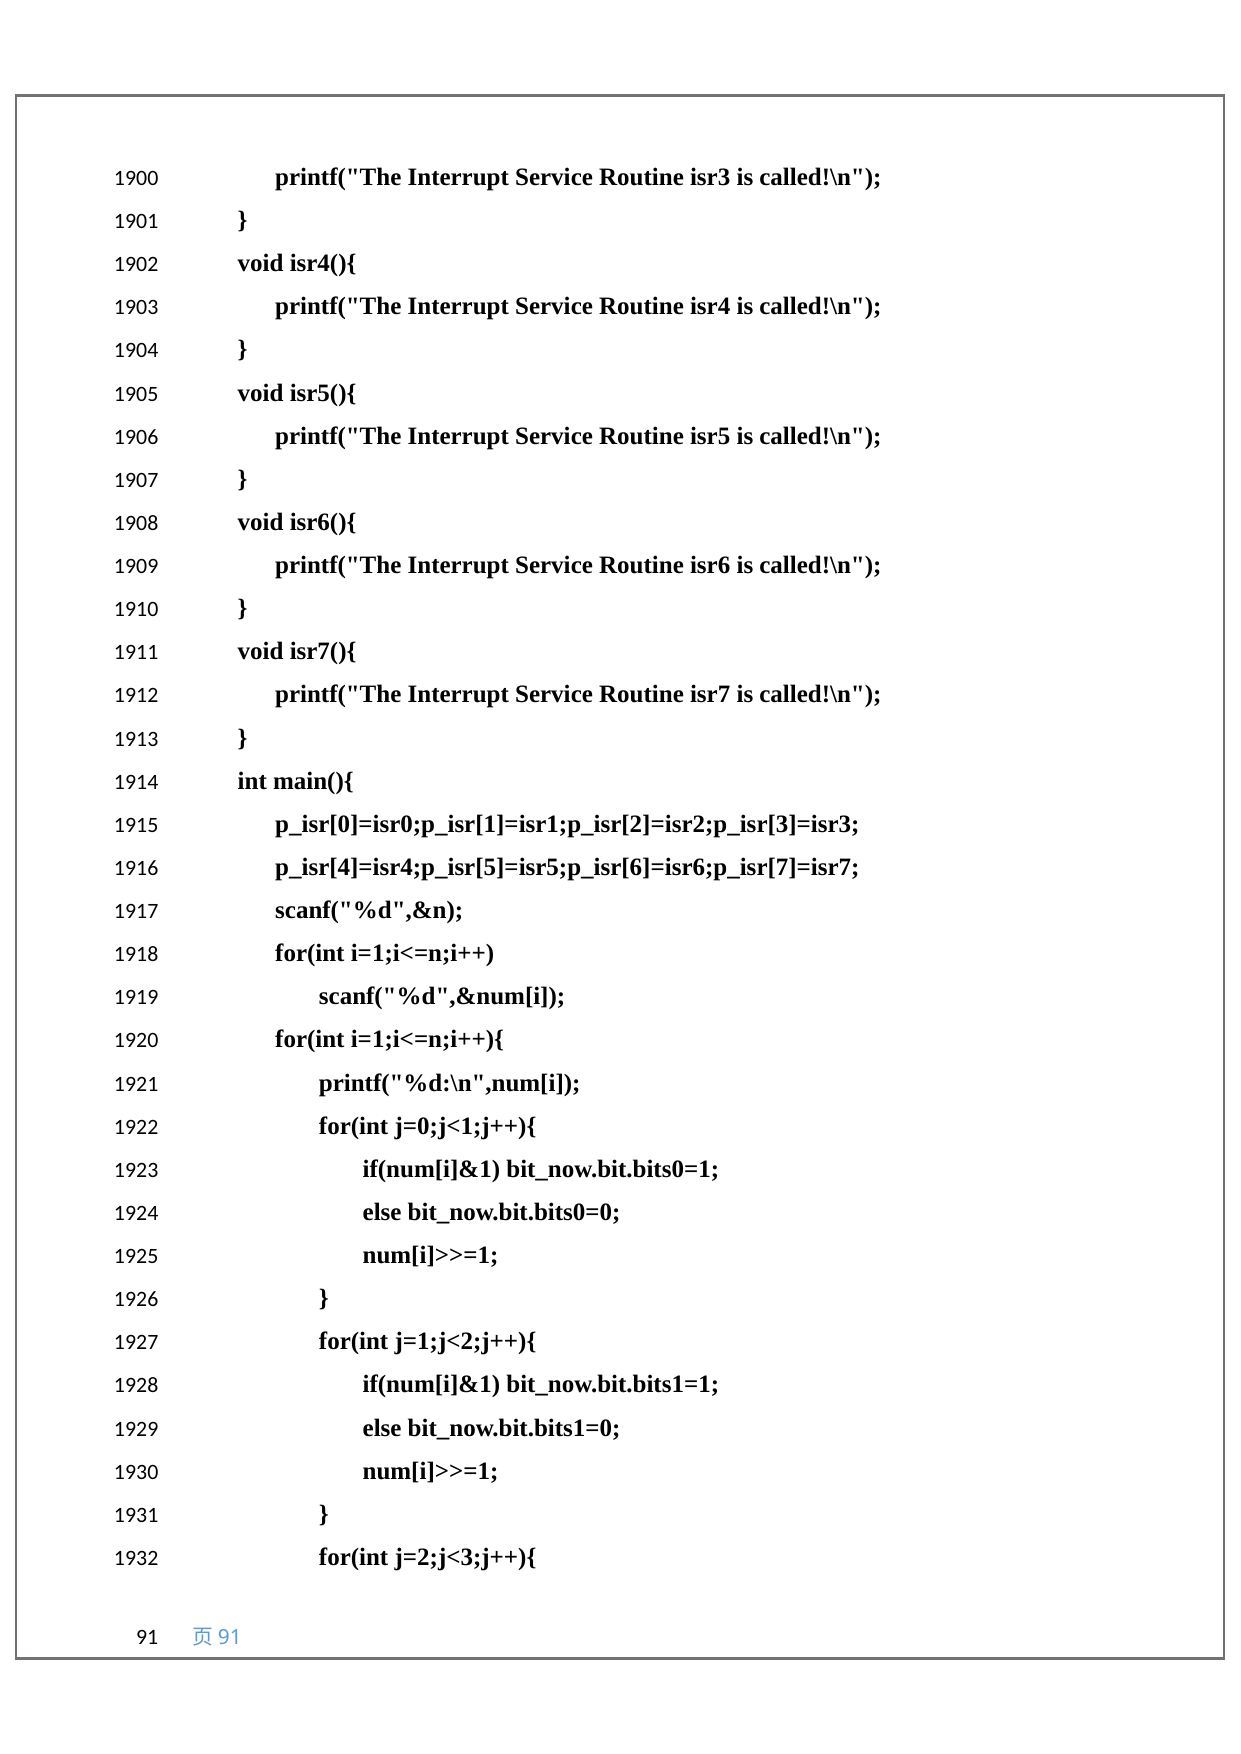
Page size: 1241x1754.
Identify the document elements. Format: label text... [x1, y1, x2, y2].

text printf("The Interrupt Service Routine isr7 is called!\n"); [187, 679, 1053, 708]
text } [187, 593, 1053, 622]
text void isr6(){ [187, 507, 1053, 536]
text for(int j=1;j<2;j++){ [187, 1326, 1053, 1355]
text printf("The Interrupt Service Routine isr5 is called!\n"); [187, 421, 1053, 449]
text if(num[i]&1) bit_now.bit.bits0=1; [187, 1154, 1053, 1183]
text printf("%d:\n",num[i]); [187, 1068, 1053, 1096]
text num[i]>>=1; [187, 1240, 1053, 1269]
text } [187, 1499, 1053, 1528]
text printf("The Interrupt Service Routine isr4 is called!\n"); [187, 291, 1053, 320]
text scanf("%d",&num[i]); [187, 981, 1053, 1010]
text int main(){ [187, 766, 1053, 794]
text for(int j=0;j<1;j++){ [187, 1111, 1053, 1139]
text printf("The Interrupt Service Routine isr6 is called!\n"); [187, 550, 1053, 579]
text } [187, 1283, 1053, 1312]
text } [187, 723, 1053, 751]
text if(num[i]&1) bit_now.bit.bits1=1; [187, 1369, 1053, 1398]
text p_isr[0]=isr0;p_isr[1]=isr1;p_isr[2]=isr2;p_isr[3]=isr3; [187, 809, 1053, 838]
text num[i]>>=1; [187, 1456, 1053, 1484]
text void isr7(){ [187, 636, 1053, 665]
text else bit_now.bit.bits1=0; [187, 1413, 1053, 1441]
text for(int j=2;j<3;j++){ [187, 1542, 1053, 1571]
text void isr4(){ [187, 248, 1053, 277]
text scanf("%d",&n); [187, 895, 1053, 924]
text for(int i=1;i<=n;i++) [187, 938, 1053, 967]
text p_isr[4]=isr4;p_isr[5]=isr5;p_isr[6]=isr6;p_isr[7]=isr7; [187, 852, 1053, 881]
text else bit_now.bit.bits0=0; [187, 1197, 1053, 1226]
text for(int i=1;i<=n;i++){ [187, 1024, 1053, 1053]
text printf("The Interrupt Service Routine isr3 is called!\n"); [187, 162, 1053, 191]
text } [187, 205, 1053, 234]
text } [187, 334, 1053, 363]
text } [187, 464, 1053, 493]
text void isr5(){ [187, 378, 1053, 406]
